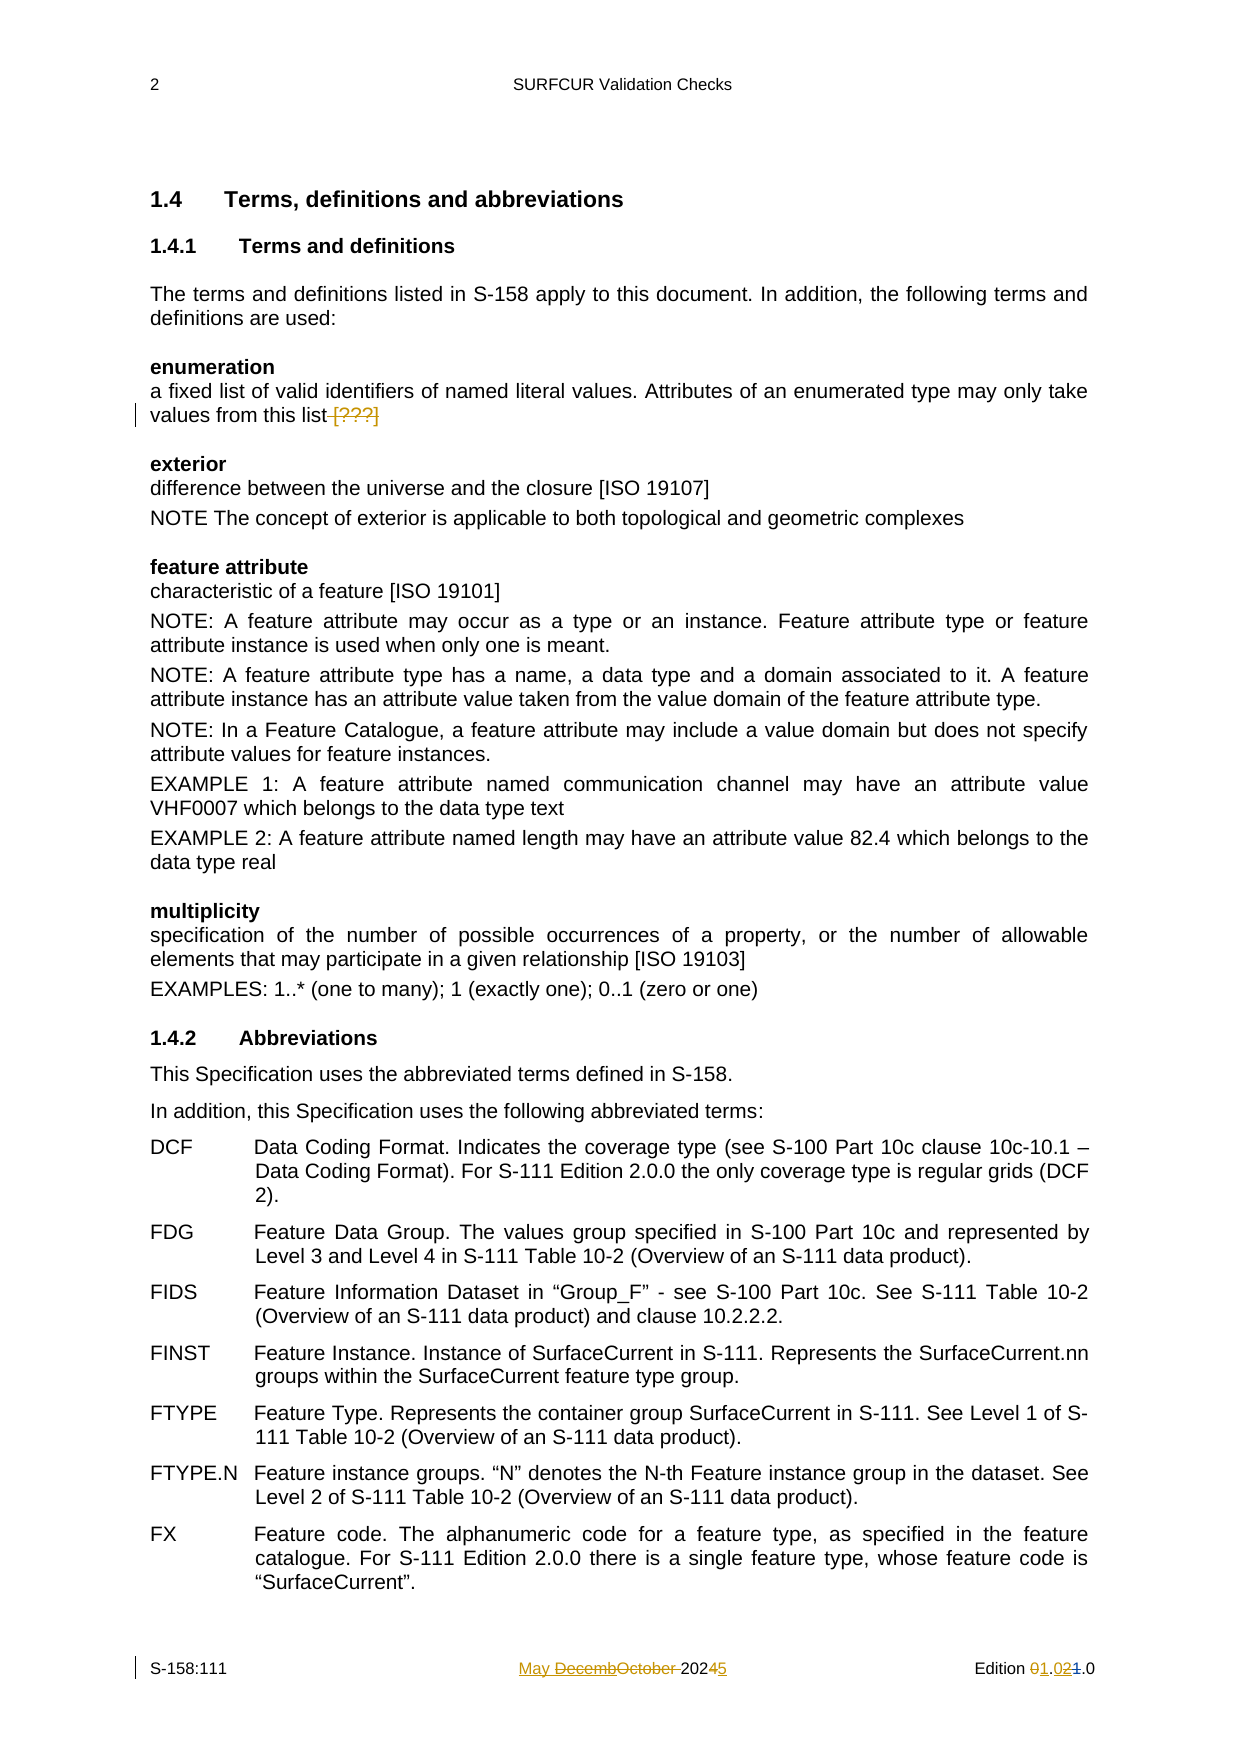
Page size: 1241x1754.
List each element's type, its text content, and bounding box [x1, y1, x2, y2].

text EXAMPLE 2: A feature attribute named length may have an attribute value 82.4 which belongs to the data type real [150, 826, 1090, 874]
text NOTE The concept of exterior is applicable to both topological and geometric complexes [150, 506, 1090, 530]
text FINST Feature Instance. Instance of SurfaceCurrent in S-111. Represents the SurfaceCurrent.nn groups within the SurfaceCurrent feature type group. [150, 1340, 1090, 1388]
text specification of the number of possible occurrences of a property, or the number of allowable elements that may participate in a given relationship [ISO 19103] [150, 923, 1090, 971]
subtitle Terms and definitions [150, 234, 1090, 258]
text NOTE: In a Feature Catalogue, a feature attribute may include a value domain but does not specify attribute values for feature instances. [150, 717, 1090, 765]
subtitle Abbreviations [150, 1026, 1090, 1050]
text In addition, this Specification uses the following abbreviated terms: [150, 1099, 1090, 1123]
subtitle Terms, definitions and abbreviations [150, 186, 1090, 213]
text The terms and definitions listed in S-158 apply to this document. In addition, the following terms and definitions are used: [150, 282, 1090, 330]
text NOTE: A feature attribute may occur as a type or an instance. Feature attribute type or feature attribute instance is used when only one is meant. [150, 609, 1090, 657]
text This Specification uses the abbreviated terms defined in S-158. [150, 1062, 1090, 1086]
text FX Feature code. The alphanumeric code for a feature type, as specified in the feature catalogue. For S-111 Edition 2.0.0 there is a single feature type, whose feature code is “SurfaceCurrent”. [150, 1522, 1090, 1593]
text multiplicity [150, 899, 1090, 923]
text NOTE: A feature attribute type has a name, a data type and a domain associated to it. A feature attribute instance has an attribute value taken from the value domain of the feature attribute type. [150, 663, 1090, 711]
text a fixed list of valid identifiers of named literal values. Attributes of an enumerated type may only take values from this list [150, 379, 1090, 427]
text FIDS Feature Information Dataset in “Group_F” - see S-100 Part 10c. See S-111 Table 10-2 (Overview of an S-111 data product) and clause 10.2.2.2. [150, 1280, 1090, 1328]
text EXAMPLES: 1..* (one to many); 1 (exactly one); 0..1 (zero or one) [150, 977, 1090, 1001]
text feature attribute [150, 555, 1090, 579]
text exterior [150, 452, 1090, 476]
text EXAMPLE 1: A feature attribute named communication channel may have an attribute value VHF0007 which belongs to the data type text [150, 772, 1090, 819]
text FDG Feature Data Group. The values group specified in S-100 Part 10c and represented by Level 3 and Level 4 in S-111 Table 10-2 (Overview of an S-111 data product). [150, 1219, 1090, 1267]
text enumeration [150, 355, 1090, 379]
text characteristic of a feature [ISO 19101] [150, 579, 1090, 603]
text DCF Data Coding Format. Indicates the coverage type (see S-100 Part 10c clause 10c-10.1 – Data Coding Format). For S-111 Edition 2.0.0 the only coverage type is regular grids (DCF 2). [150, 1135, 1090, 1207]
text difference between the universe and the closure [ISO 19107] [150, 476, 1090, 500]
text FTYPE Feature Type. Represents the container group SurfaceCurrent in S-111. See Level 1 of S-111 Table 10-2 (Overview of an S-111 data product). [150, 1401, 1090, 1449]
text FTYPE.N Feature instance groups. “N” denotes the N-th Feature instance group in the dataset. See Level 2 of S-111 Table 10-2 (Overview of an S-111 data product). [150, 1461, 1090, 1509]
